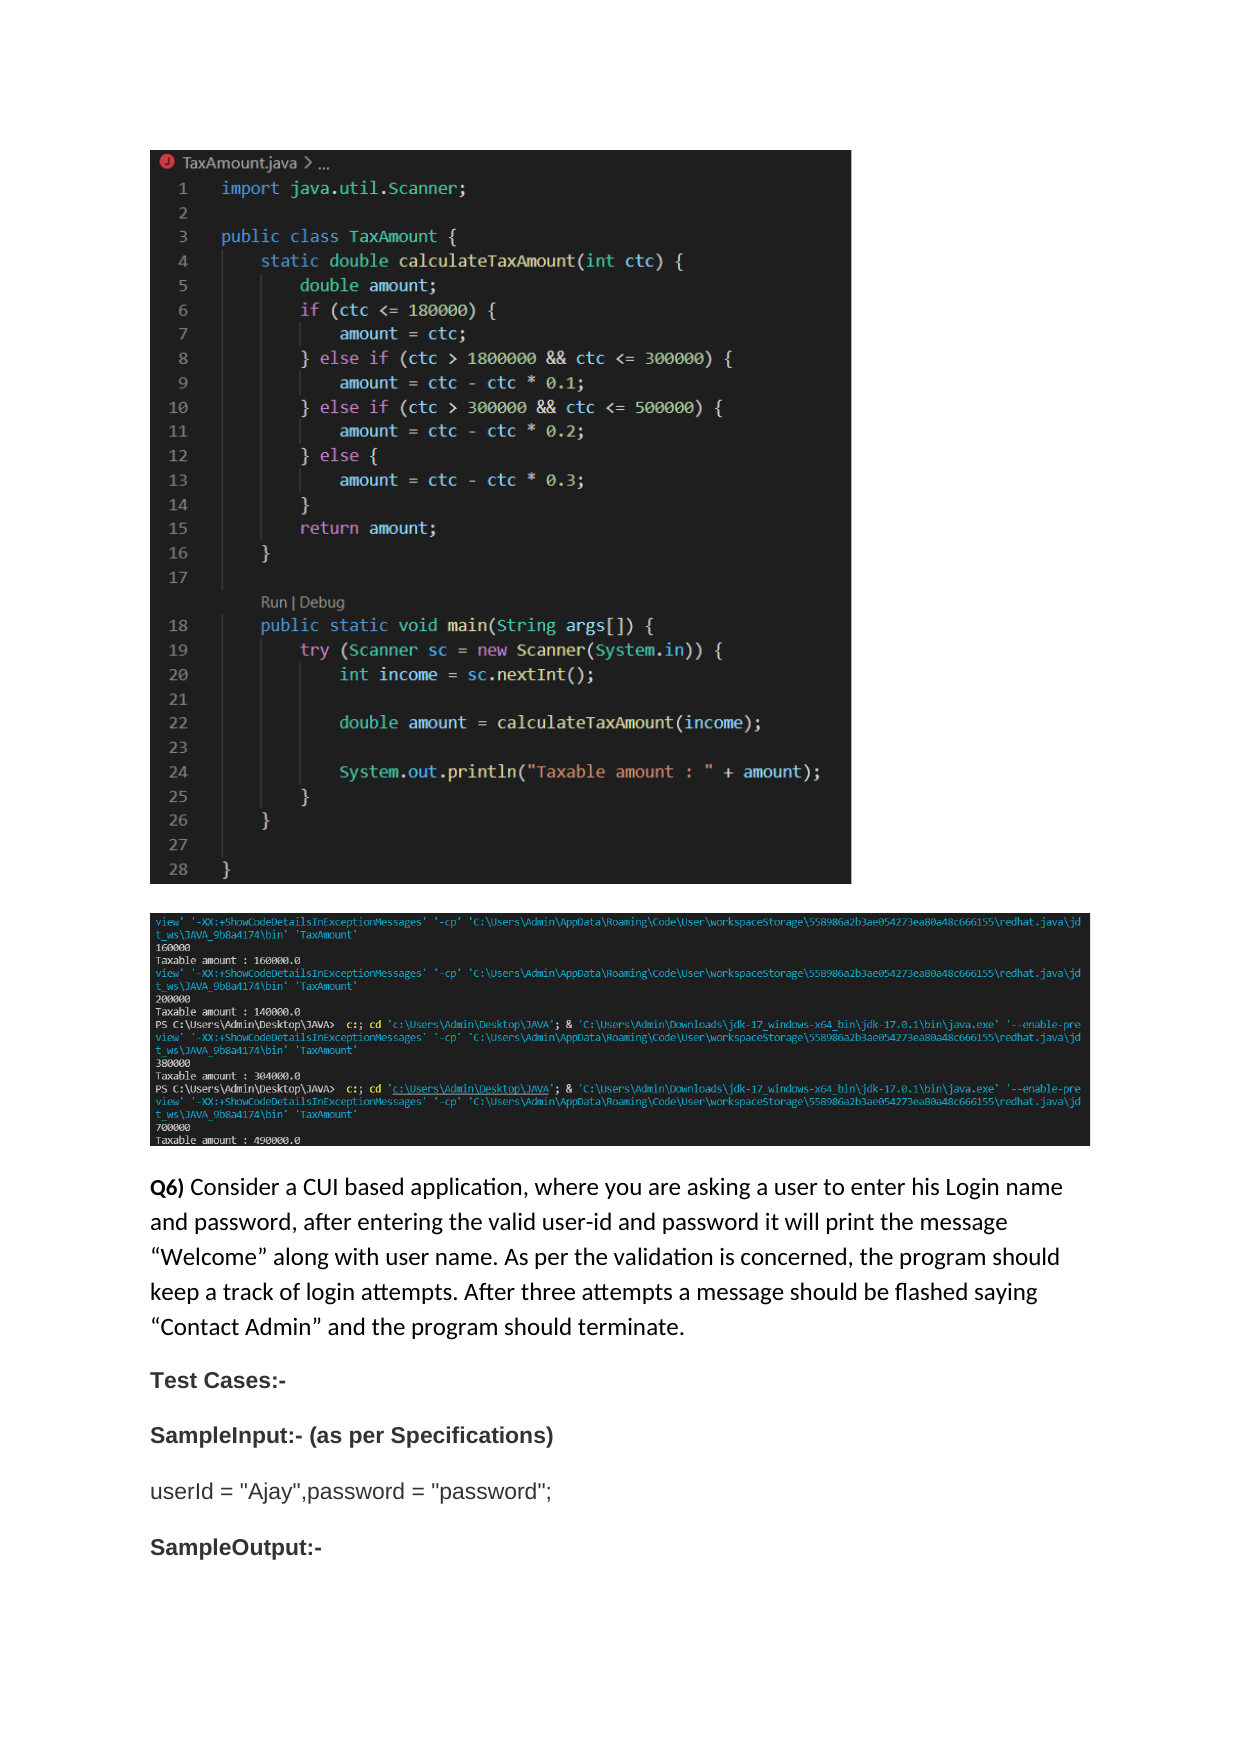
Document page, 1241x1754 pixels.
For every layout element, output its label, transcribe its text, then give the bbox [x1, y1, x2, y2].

picture [150, 150, 852, 884]
picture [150, 913, 1091, 1146]
text Test Cases:- [150, 1367, 1090, 1393]
text Q6) Consider a CUI based application, where you are asking a user to enter his Login name and password, after entering the valid user-id and password it will print the message “Welcome” along with user name. As per the validation is concerned, the program should keep a track of login attempts. After three attempts a message should be flashed saying “Contact Admin” and the program should terminate. [150, 1171, 1090, 1342]
text userId = "Ajay",password = "password"; [150, 1478, 1090, 1504]
text SampleInput:- (as per Specifications) [150, 1422, 1090, 1449]
text SampleOutput:- [150, 1533, 1090, 1560]
